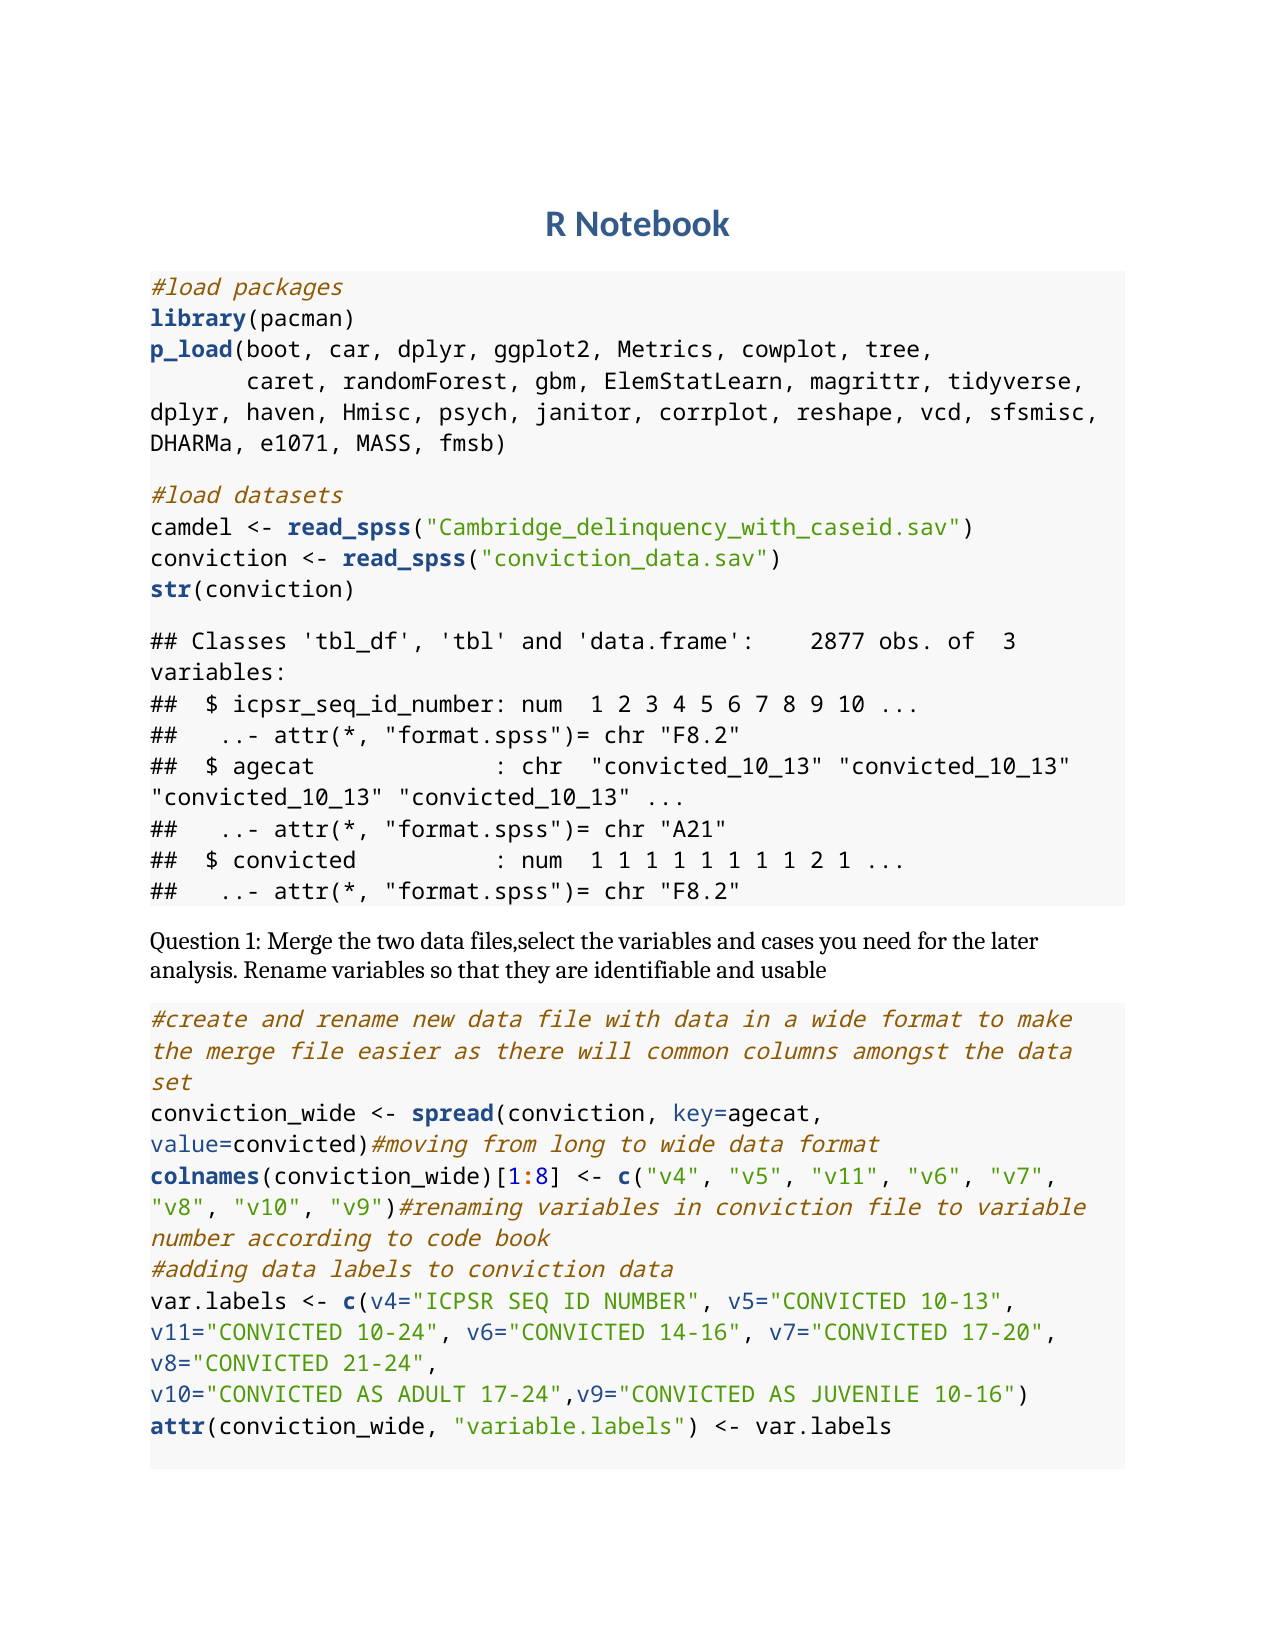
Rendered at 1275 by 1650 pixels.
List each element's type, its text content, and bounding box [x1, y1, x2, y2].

title R Notebook [150, 200, 1125, 246]
text #load datasets camdel <- read_spss("Cambridge_delinquency_with_caseid.sav") conviction <- read_spss("conviction_data.sav") str(conviction) [342, 479, 1125, 604]
text Question 1: Merge the two data files,select the variables and cases you need for the later analysis. Rename variables so that they are identifiable and usable [150, 927, 1125, 984]
text #load packages library(pacman) p_load(boot, car, dplyr, ggplot2, Metrics, cowplot, tree, caret, randomForest, gbm, ElemStatLearn, magrittr, tidyverse, dplyr, haven, Hmisc, psych, janitor, corrplot, reshape, vcd, sfsmisc, DHARMa, e1071, MASS, fmsb) [150, 271, 1125, 458]
text ## Classes 'tbl_df', 'tbl' and 'data.frame': 2877 obs. of 3 variables: ## $ icpsr_seq_id_number: num 1 2 3 4 5 6 7 8 9 10 ... ## ..- attr(*, "format.spss")= chr "F8.2" ## $ agecat : chr "convicted_10_13" "convicted_10_13" "convicted_10_13" "convicted_10_13" ... ## ..- attr(*, "format.spss")= chr "A21" ## $ convicted : num 1 1 1 1 1 1 1 1 2 1 ... ## ..- attr(*, "format.spss")= chr "F8.2" [150, 625, 1125, 906]
